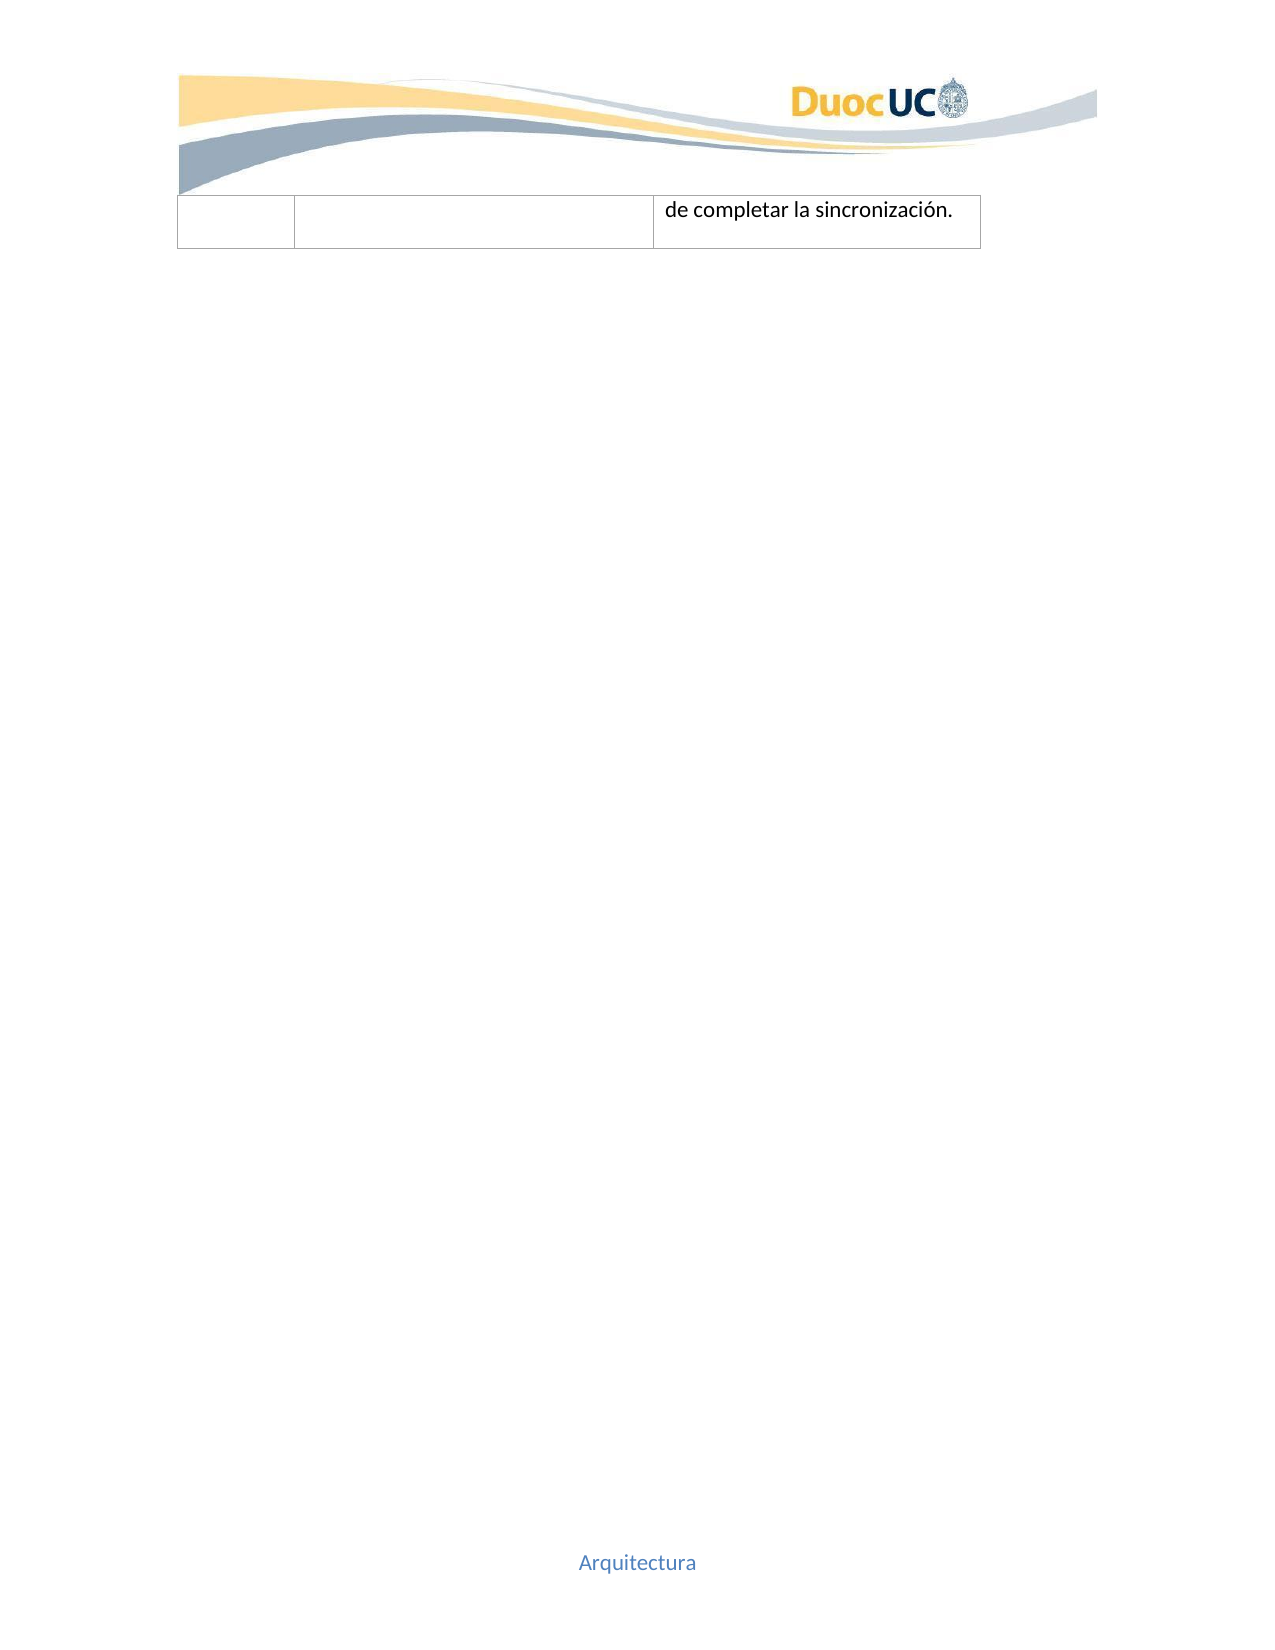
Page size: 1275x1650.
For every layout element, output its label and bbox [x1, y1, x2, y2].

picture [177, 73, 1098, 195]
